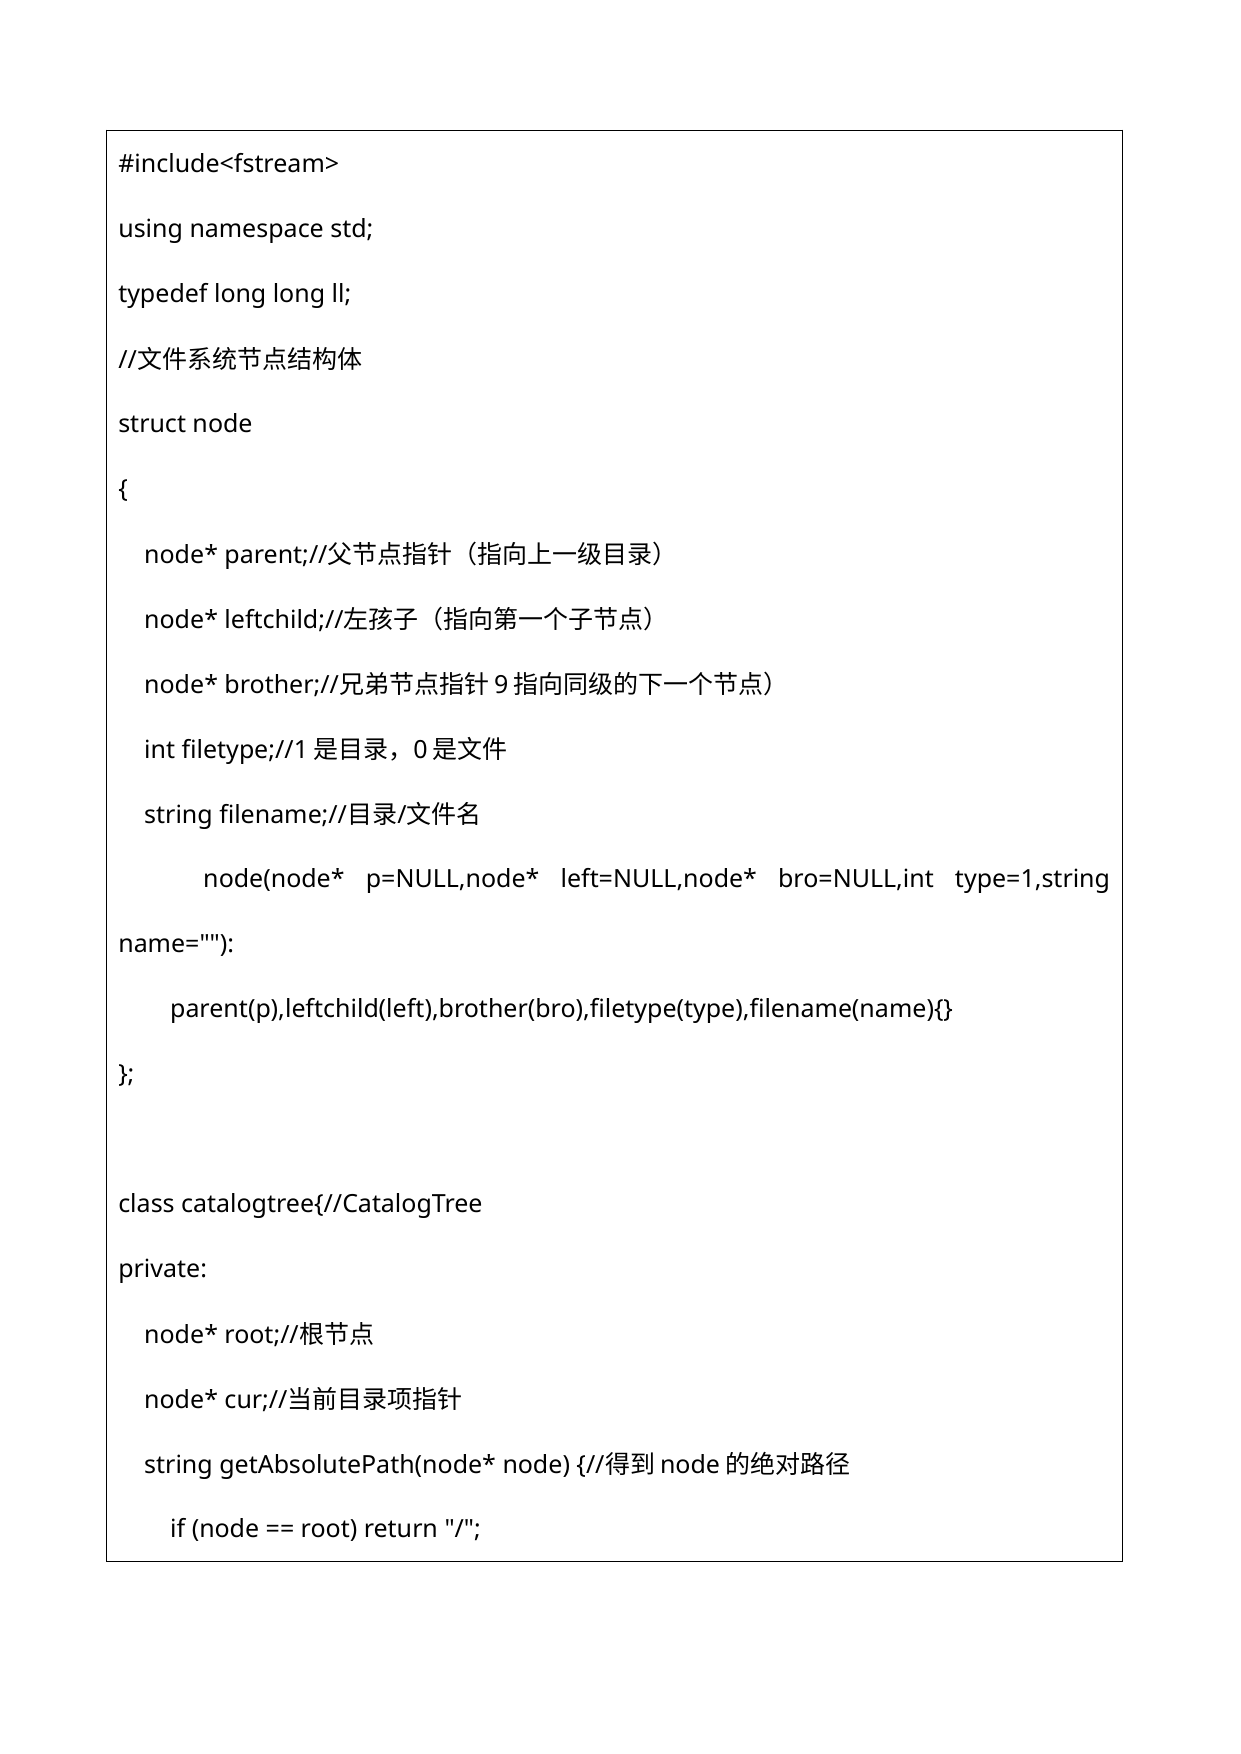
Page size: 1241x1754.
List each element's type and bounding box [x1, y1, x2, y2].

table_cell [107, 131, 1122, 1561]
